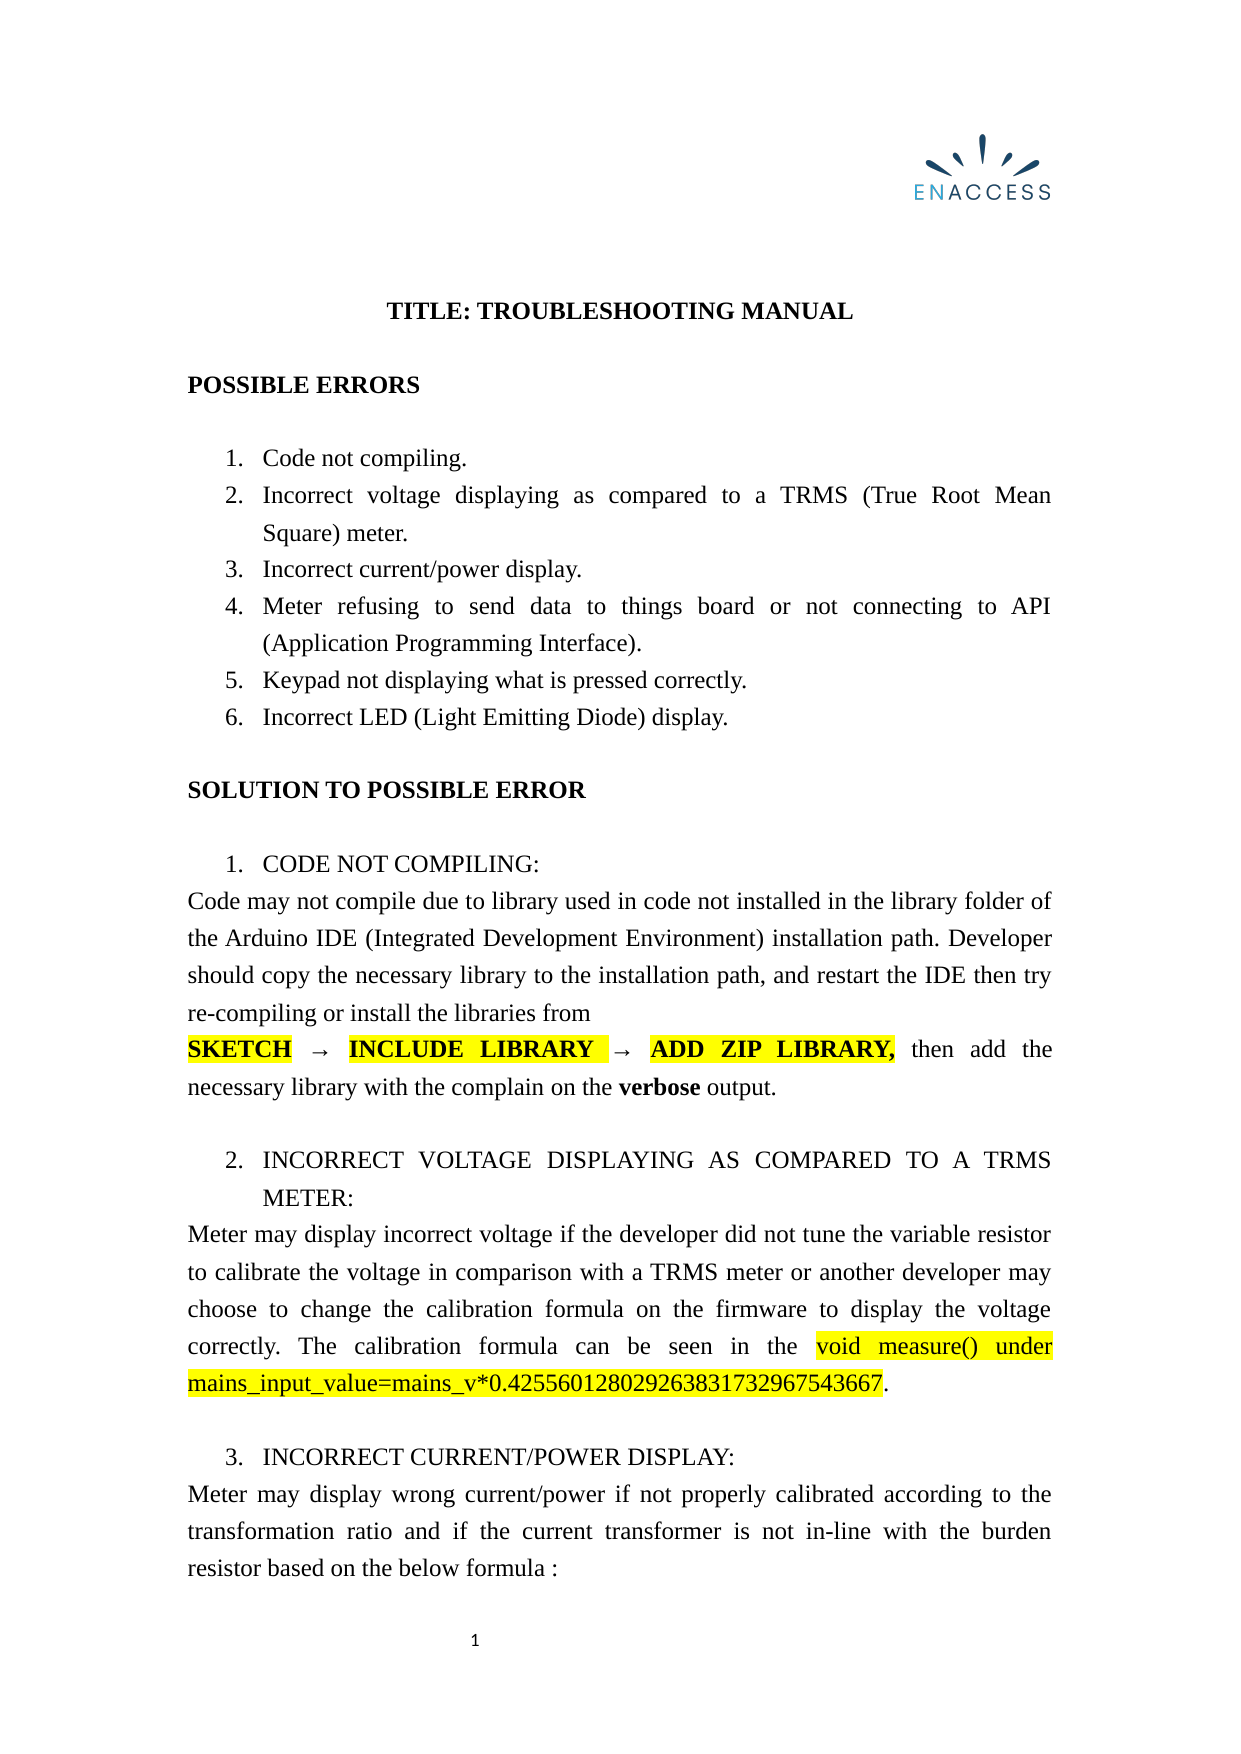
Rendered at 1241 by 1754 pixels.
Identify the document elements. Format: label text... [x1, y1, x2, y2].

list Incorrect LED (Light Emitting Diode) display. [225, 700, 1053, 733]
list Incorrect current/power display. [225, 552, 1053, 585]
list Incorrect voltage displaying as compared to a TRMS (True Root Mean Square) meter. [225, 478, 1053, 548]
text SOLUTION TO POSSIBLE ERROR [187, 774, 1053, 806]
text POSSIBLE ERRORS [187, 368, 1053, 401]
list Keypad not displaying what is pressed correctly. [225, 663, 1053, 696]
list INCORRECT CURRENT/POWER DISPLAY: [225, 1440, 1053, 1473]
text TITLE: TROUBLESHOOTING MANUAL [187, 294, 1053, 327]
list CODE NOT COMPILING: [225, 847, 1053, 880]
picture [912, 130, 1053, 203]
text Meter may display wrong current/power if not properly calibrated according to the transformation ratio and if the current transformer is not in-line with the burden resistor based on the below formula : [187, 1477, 1053, 1584]
list Code not compiling. [225, 442, 1053, 474]
text Code may not compile due to library used in code not installed in the library folder of the Arduino IDE (Integrated Development Environment) installation path. Developer should copy the necessary library to the installation path, and restart the IDE then try re-compiling or install the libraries from [187, 884, 1053, 1028]
list INCORRECT VOLTAGE DISPLAYING AS COMPARED TO A TRMS METER: [225, 1143, 1053, 1213]
text Meter may display incorrect voltage if the developer did not tune the variable resistor to calibrate the voltage in comparison with a TRMS meter or another developer may choose to change the calibration formula on the firmware to display the voltage correctly. The calibration formula can be seen in the void measure() under mains_input_value=mains_v*0.425560128029263831732967543667. [187, 1217, 1053, 1399]
list Meter refusing to send data to things board or not connecting to API (Application Programming Interface). [225, 589, 1053, 659]
text SKETCH → INCLUDE LIBRARY → ADD ZIP LIBRARY, then add the necessary library with the complain on the verbose output. [187, 1033, 1053, 1102]
